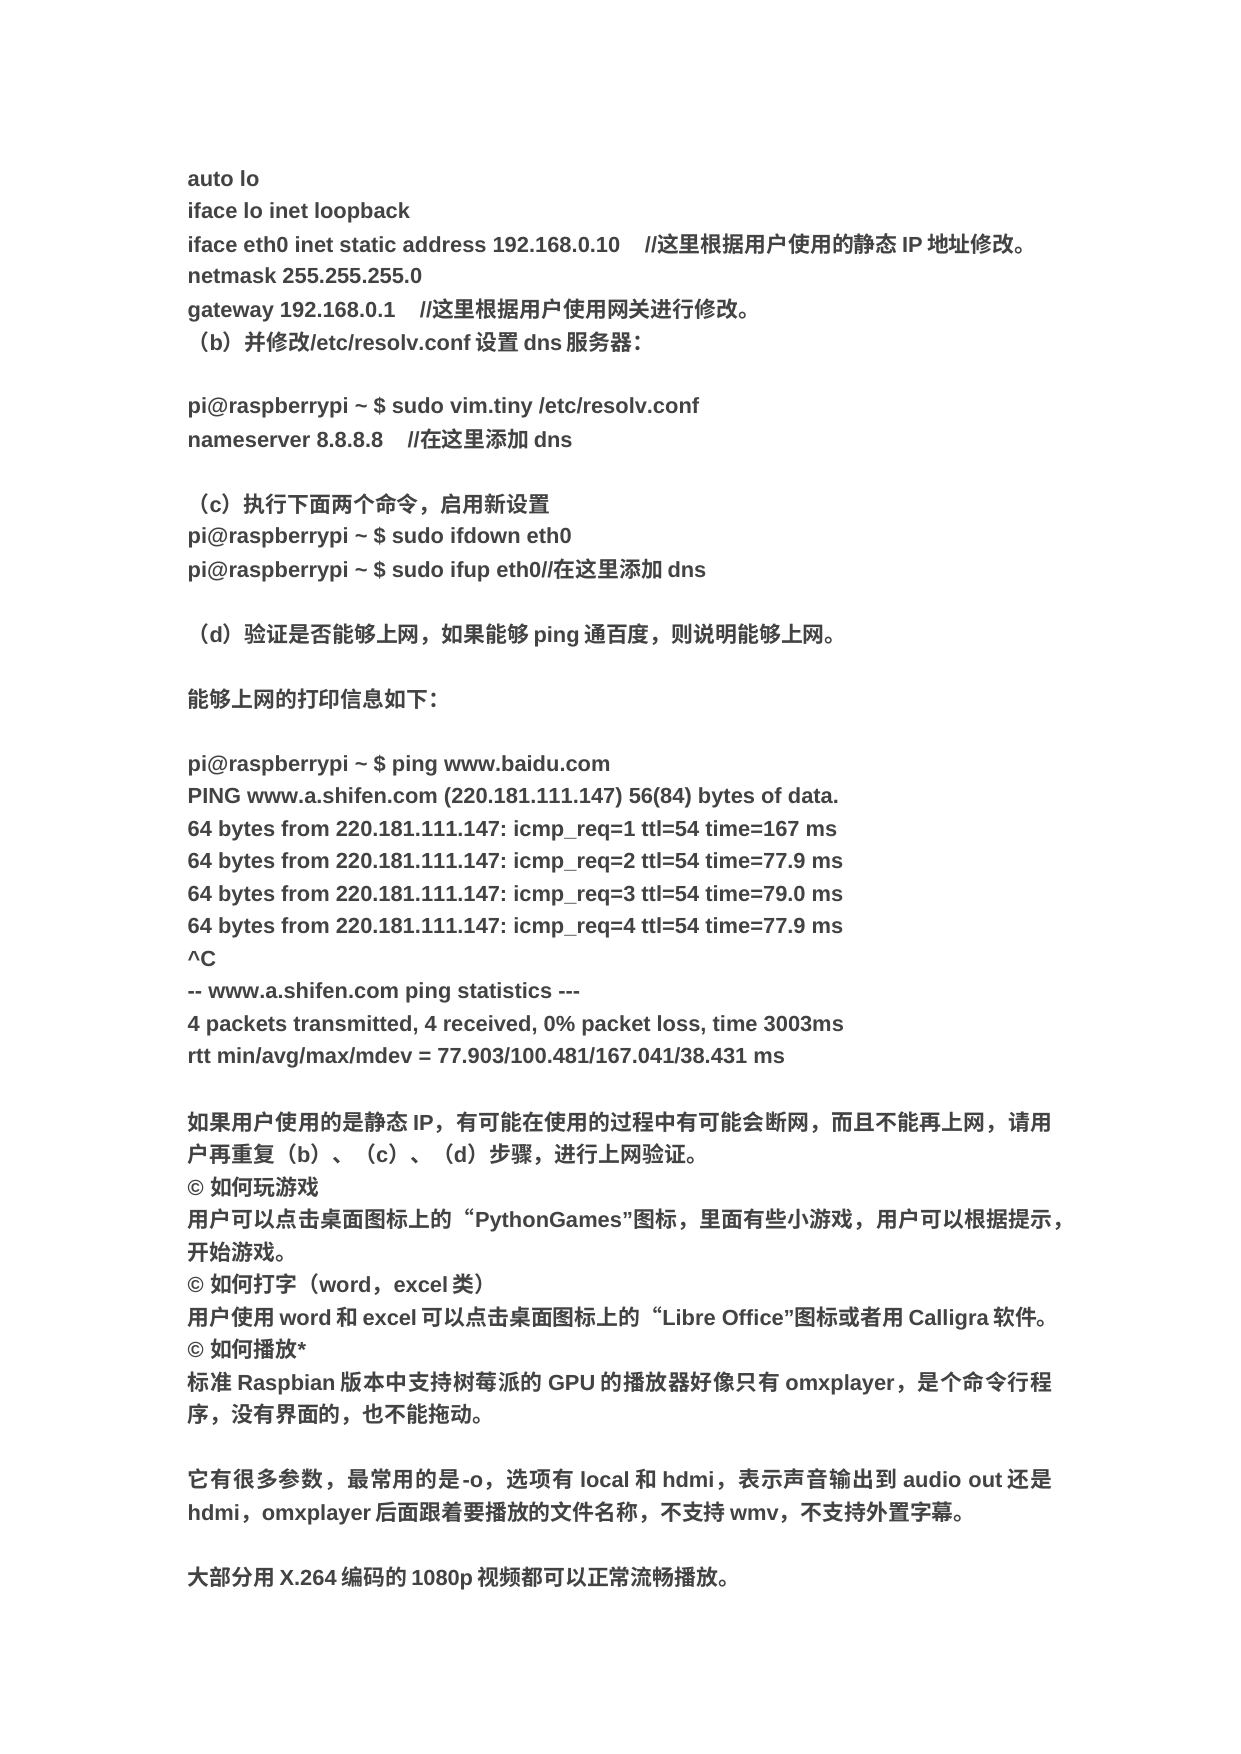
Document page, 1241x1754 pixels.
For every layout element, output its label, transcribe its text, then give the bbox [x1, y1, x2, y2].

text pi@raspberrypi ~ $ sudo ifdown eth0 [187, 519, 1053, 552]
text 4 packets transmitted, 4 received, 0% packet loss, time 3003ms [187, 1007, 1053, 1039]
text 它有很多参数，最常用的是-o，选项有local和hdmi，表示声音输出到audio out还是hdmi，omxplayer后面跟着要播放的文件名称，不支持wmv，不支持外置字幕。 [187, 1462, 1053, 1527]
text 64 bytes from 220.181.111.147: icmp_req=4 ttl=54 time=77.9 ms [187, 909, 1053, 942]
text -- www.a.shifen.com ping statistics --- [187, 974, 1053, 1007]
text 64 bytes from 220.181.111.147: icmp_req=2 ttl=54 time=77.9 ms [187, 844, 1053, 877]
text iface eth0 inet static address 192.168.0.10 //这里根据用户使用的静态IP地址修改。 [187, 227, 1053, 259]
text gateway 192.168.0.1 //这里根据用户使用网关进行修改。 [187, 292, 1053, 324]
text iface lo inet loopback [187, 194, 1053, 227]
text auto lo [187, 162, 1053, 194]
text 标准Raspbian版本中支持树莓派的GPU的播放器好像只有omxplayer，是个命令行程序，没有界面的，也不能拖动。 [187, 1364, 1053, 1429]
text 用户可以点击桌面图标上的“PythonGames”图标，里面有些小游戏，用户可以根据提示，开始游戏。 [187, 1202, 1053, 1267]
text pi@raspberrypi ~ $ sudo ifup eth0//在这里添加dns [187, 552, 1053, 584]
text 用户使用word和excel可以点击桌面图标上的“Libre Office”图标或者用Calligra软件。 [187, 1299, 1053, 1332]
text © 如何玩游戏 [187, 1169, 1053, 1202]
text 能够上网的打印信息如下： [187, 682, 1053, 714]
text PING www.a.shifen.com (220.181.111.147) 56(84) bytes of data. [187, 779, 1053, 812]
text © 如何播放* [187, 1332, 1053, 1364]
text 如果用户使用的是静态IP，有可能在使用的过程中有可能会断网，而且不能再上网，请用户再重复（b）、（c）、（d）步骤，进行上网验证。 [187, 1104, 1053, 1169]
text 大部分用X.264编码的1080p视频都可以正常流畅播放。 [187, 1559, 1053, 1592]
text （d）验证是否能够上网，如果能够ping通百度，则说明能够上网。 [187, 617, 1053, 649]
text （c）执行下面两个命令，启用新设置 [187, 487, 1053, 519]
text pi@raspberrypi ~ $ ping www.baidu.com [187, 747, 1053, 779]
text netmask 255.255.255.0 [187, 259, 1053, 292]
text （b）并修改/etc/resolv.conf设置dns服务器： [187, 324, 1053, 357]
text rtt min/avg/max/mdev = 77.903/100.481/167.041/38.431 ms [187, 1039, 1053, 1072]
text 64 bytes from 220.181.111.147: icmp_req=1 ttl=54 time=167 ms [187, 812, 1053, 844]
text © 如何打字（word，excel类） [187, 1267, 1053, 1299]
text pi@raspberrypi ~ $ sudo vim.tiny /etc/resolv.conf [187, 389, 1053, 422]
text ^C [187, 942, 1053, 974]
text 64 bytes from 220.181.111.147: icmp_req=3 ttl=54 time=79.0 ms [187, 877, 1053, 909]
text nameserver 8.8.8.8 //在这里添加dns [187, 422, 1053, 454]
